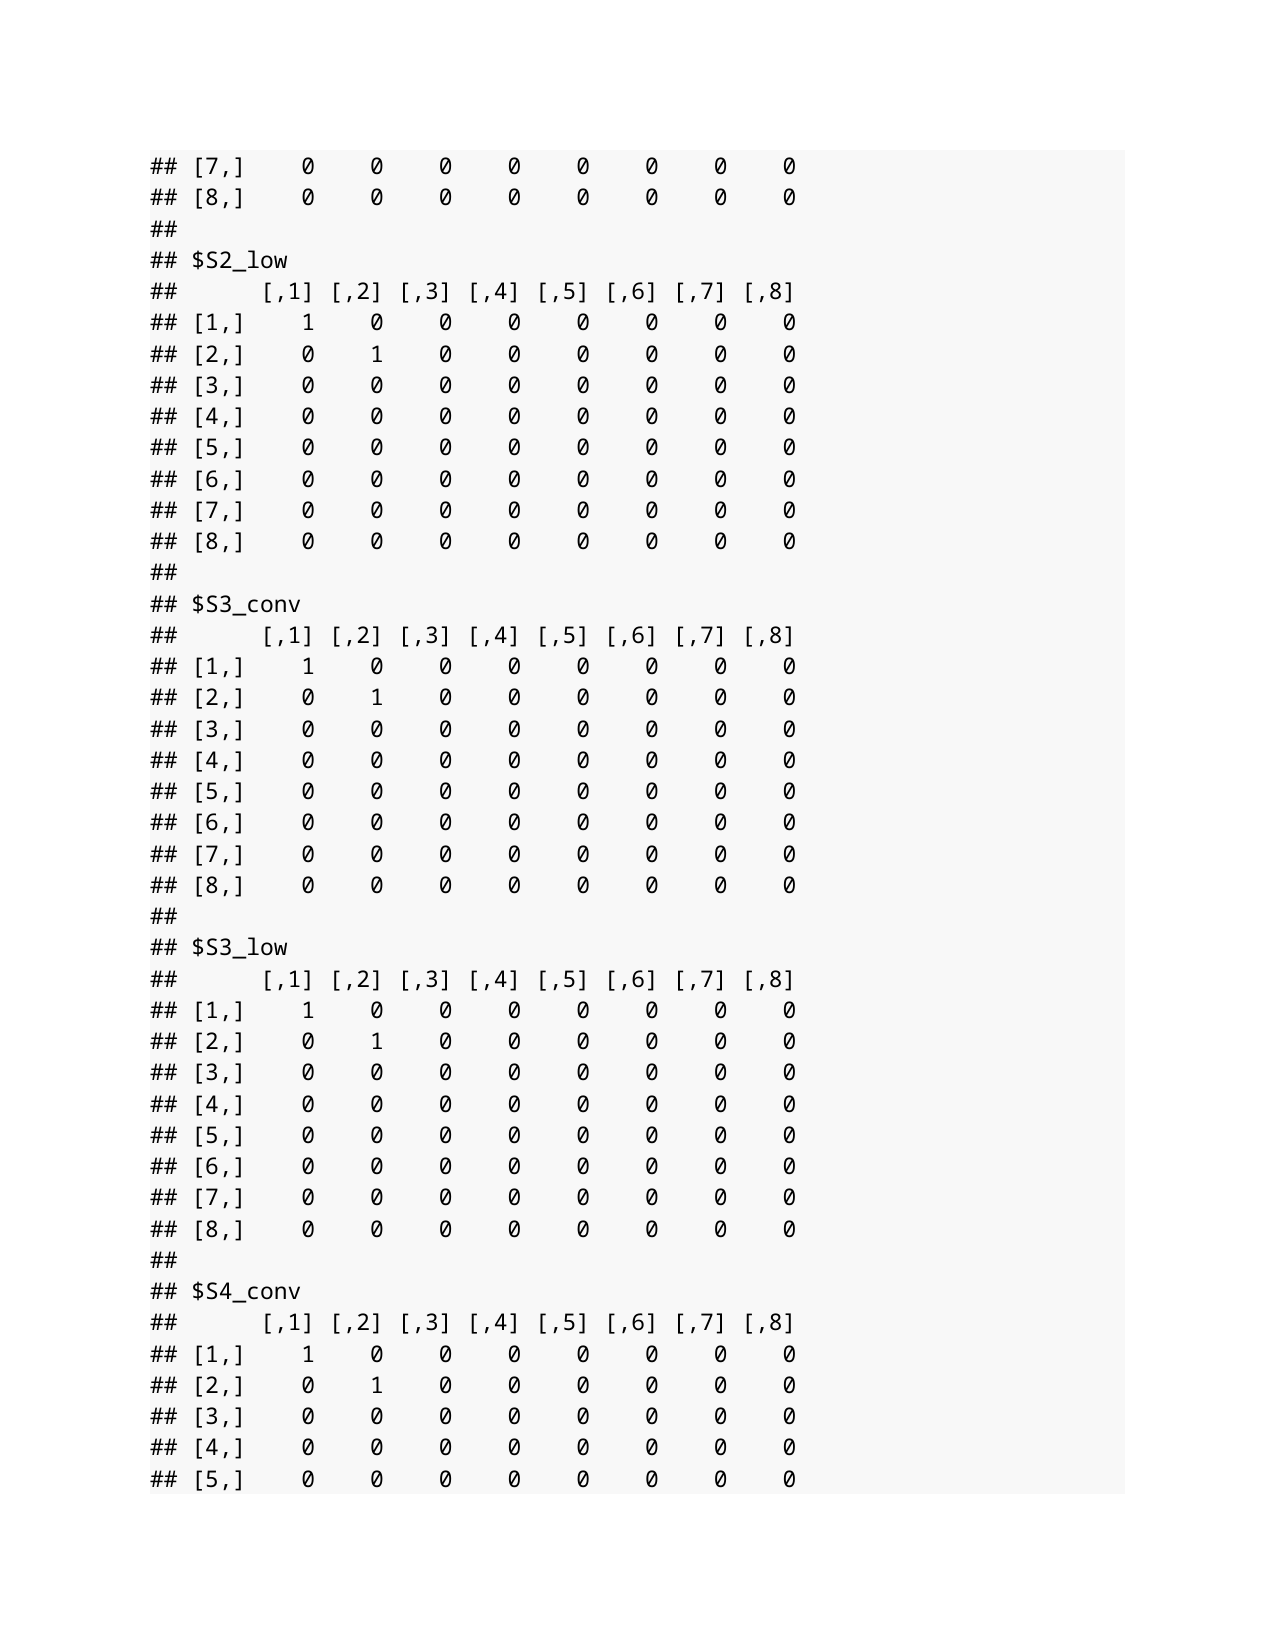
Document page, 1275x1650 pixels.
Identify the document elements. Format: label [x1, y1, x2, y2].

text [150, 150, 1125, 1494]
